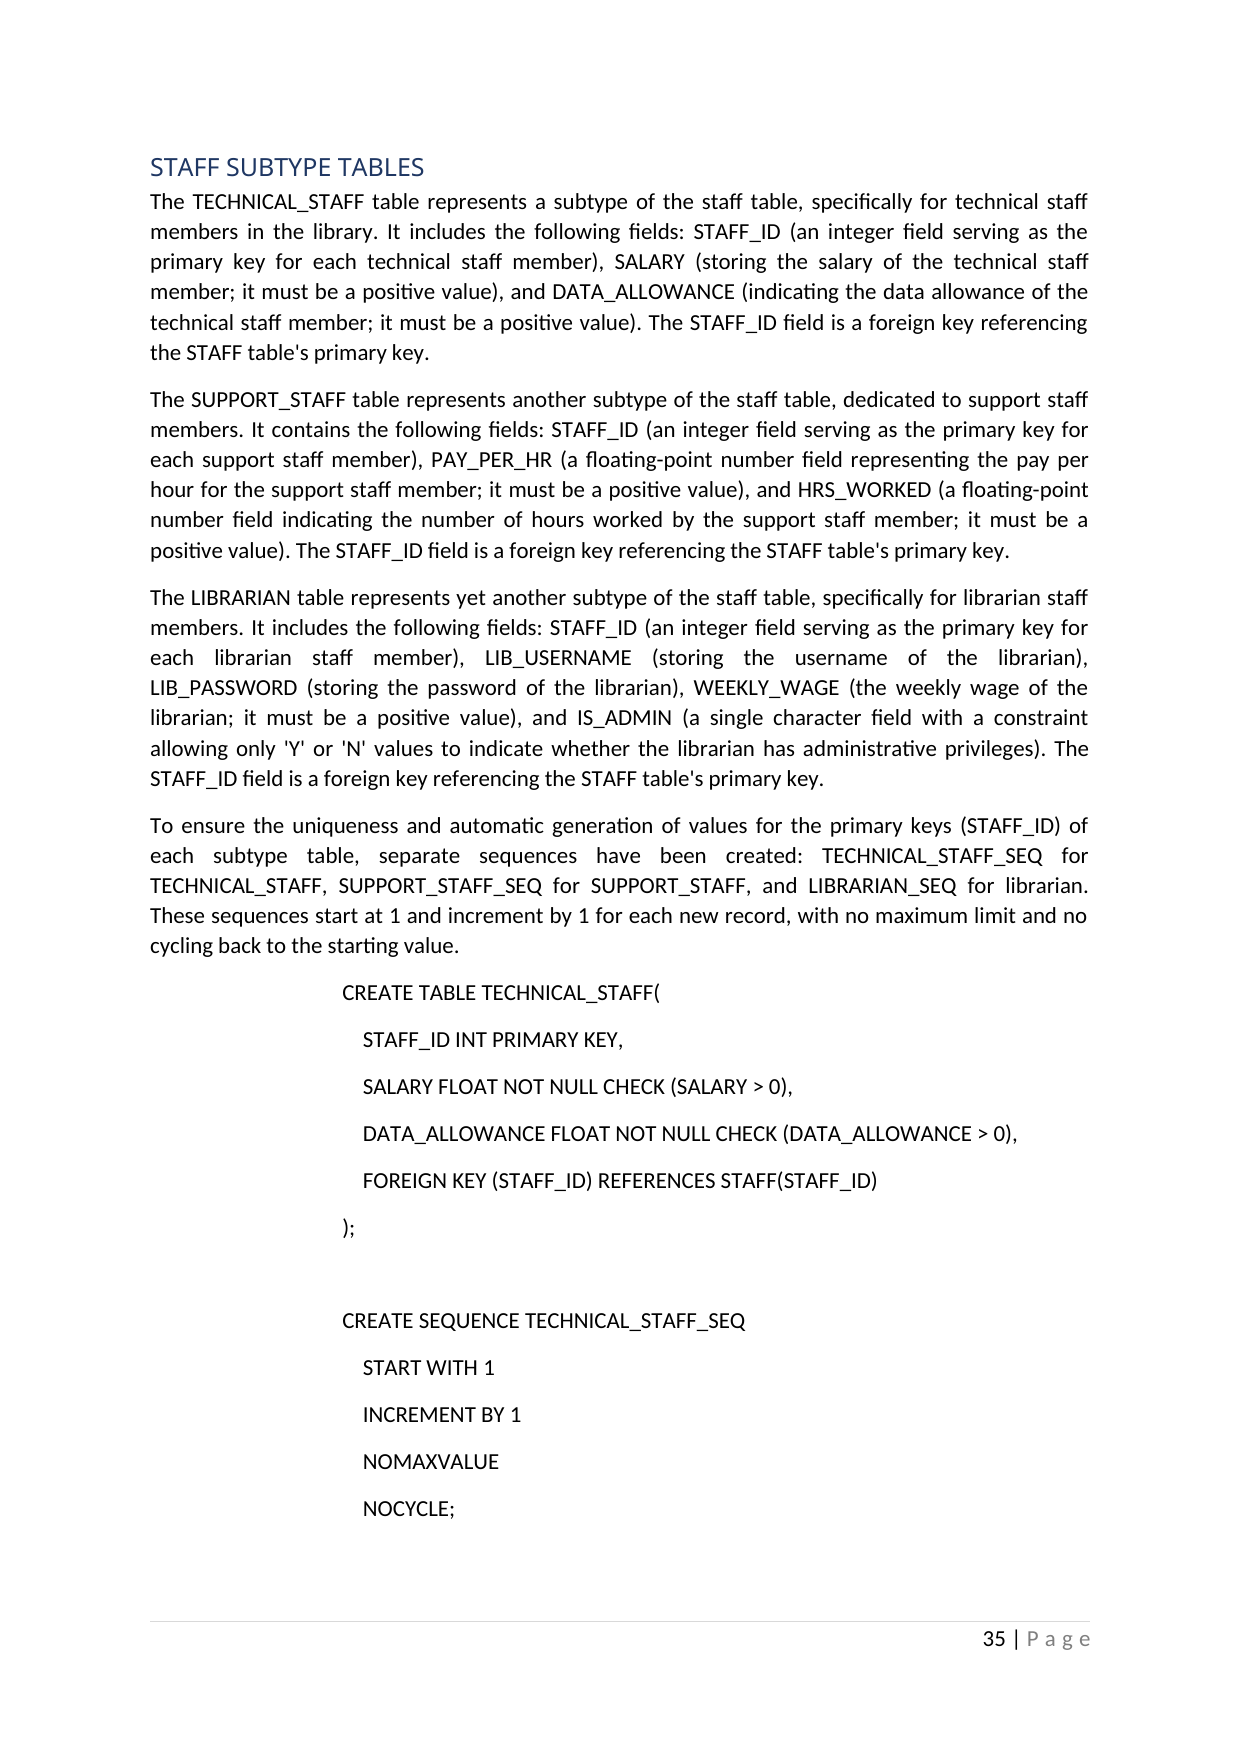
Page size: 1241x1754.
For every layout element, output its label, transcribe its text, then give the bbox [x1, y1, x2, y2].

text ); [342, 1213, 1090, 1241]
text NOMAXVALUE [342, 1447, 1090, 1475]
text SALARY FLOAT NOT NULL CHECK (SALARY > 0), [342, 1072, 1090, 1100]
text FOREIGN KEY (STAFF_ID) REFERENCES STAFF(STAFF_ID) [342, 1166, 1090, 1194]
text The LIBRARIAN table represents yet another subtype of the staff table, specifically for librarian staff members. It includes the following fields: STAFF_ID (an integer field serving as the primary key for each librarian staff member), LIB_USERNAME (storing the username of the librarian), LIB_PASSWORD (storing the password of the librarian), WEEKLY_WAGE (the weekly wage of the librarian; it must be a positive value), and IS_ADMIN (a single character field with a constraint allowing only 'Y' or 'N' values to indicate whether the librarian has administrative privileges). The STAFF_ID field is a foreign key referencing the STAFF table's primary key. [150, 583, 1090, 792]
text CREATE SEQUENCE TECHNICAL_STAFF_SEQ [342, 1307, 1090, 1334]
text The SUPPORT_STAFF table represents another subtype of the staff table, dedicated to support staff members. It contains the following fields: STAFF_ID (an integer field serving as the primary key for each support staff member), PAY_PER_HR (a floating-point number field representing the pay per hour for the support staff member; it must be a positive value), and HRS_WORKED (a floating-point number field indicating the number of hours worked by the support staff member; it must be a positive value). The STAFF_ID field is a foreign key referencing the STAFF table's primary key. [150, 385, 1090, 564]
text INCREMENT BY 1 [342, 1400, 1090, 1428]
text DATA_ALLOWANCE FLOAT NOT NULL CHECK (DATA_ALLOWANCE > 0), [342, 1119, 1090, 1147]
text The TECHNICAL_STAFF table represents a subtype of the staff table, specifically for technical staff members in the library. It includes the following fields: STAFF_ID (an integer field serving as the primary key for each technical staff member), SALARY (storing the salary of the technical staff member; it must be a positive value), and DATA_ALLOWANCE (indicating the data allowance of the technical staff member; it must be a positive value). The STAFF_ID field is a foreign key referencing the STAFF table's primary key. [150, 187, 1090, 366]
text START WITH 1 [342, 1353, 1090, 1381]
text CREATE TABLE TECHNICAL_STAFF( [342, 978, 1090, 1006]
text STAFF_ID INT PRIMARY KEY, [342, 1025, 1090, 1053]
subtitle STAFF SUBTYPE TABLES [150, 150, 1090, 184]
text To ensure the uniqueness and automatic generation of values for the primary keys (STAFF_ID) of each subtype table, separate sequences have been created: TECHNICAL_STAFF_SEQ for TECHNICAL_STAFF, SUPPORT_STAFF_SEQ for SUPPORT_STAFF, and LIBRARIAN_SEQ for librarian. These sequences start at 1 and increment by 1 for each new record, with no maximum limit and no cycling back to the starting value. [150, 811, 1090, 959]
text NOCYCLE; [342, 1494, 1090, 1522]
